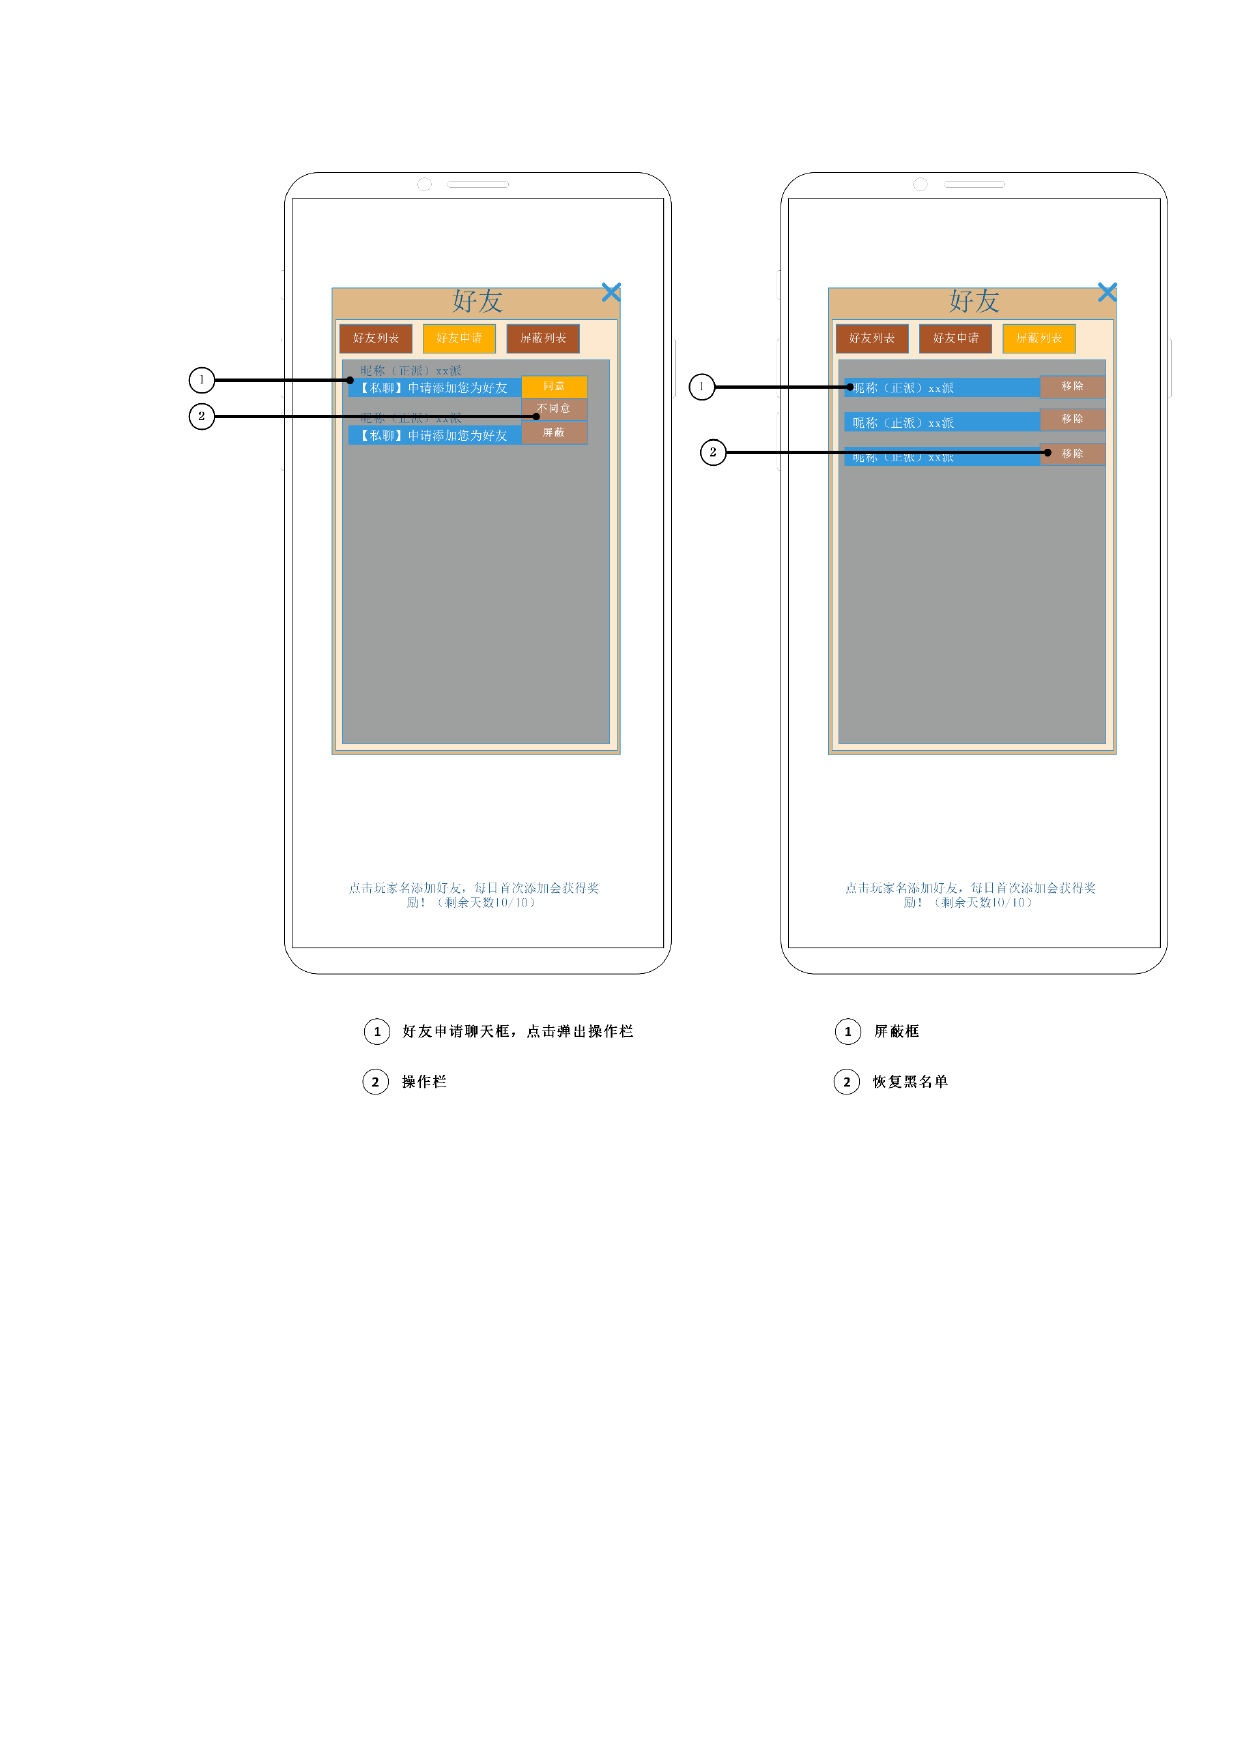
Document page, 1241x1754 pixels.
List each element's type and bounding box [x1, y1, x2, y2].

picture [187, 171, 1172, 1095]
